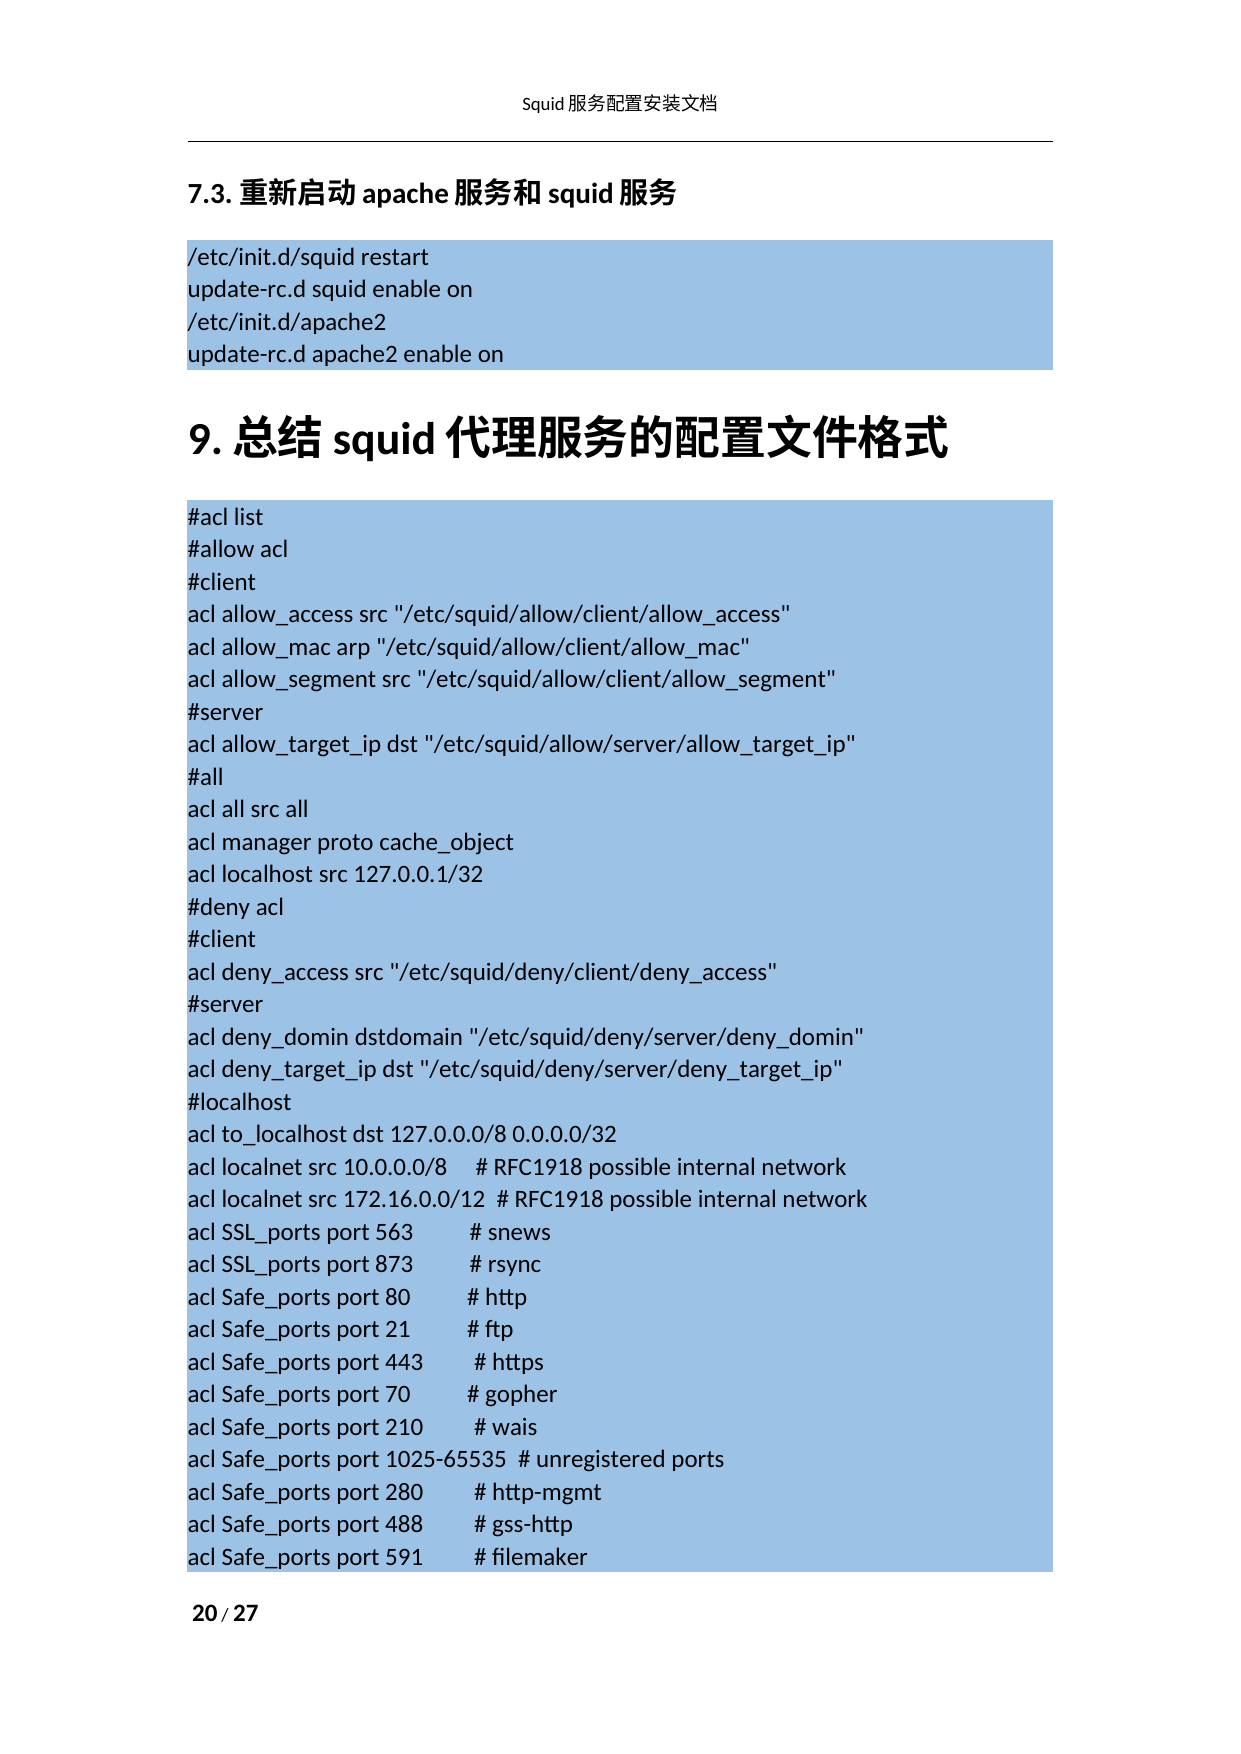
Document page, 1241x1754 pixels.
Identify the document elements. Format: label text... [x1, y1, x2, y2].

text acl to_localhost dst 127.0.0.0/8 0.0.0.0/32 [187, 1117, 1053, 1150]
text acl all src all [187, 792, 1053, 825]
text #acl list [187, 500, 1053, 532]
text #client [187, 922, 1053, 955]
text update-rc.d apache2 enable on [187, 337, 1053, 370]
text #deny acl [187, 890, 1053, 922]
text #all [187, 760, 1053, 792]
text acl Safe_ports port 488 # gss-http [187, 1507, 1053, 1540]
text #server [187, 987, 1053, 1020]
text acl SSL_ports port 563 # snews [187, 1215, 1053, 1247]
text acl allow_mac arp "/etc/squid/allow/client/allow_mac" [187, 630, 1053, 662]
text acl Safe_ports port 70 # gopher [187, 1377, 1053, 1410]
text acl allow_access src "/etc/squid/allow/client/allow_access" [187, 597, 1053, 630]
text 7.3. 重新启动apache服务和squid服务 [187, 158, 1053, 223]
text acl allow_target_ip dst "/etc/squid/allow/server/allow_target_ip" [187, 727, 1053, 760]
text acl deny_domin dstdomain "/etc/squid/deny/server/deny_domin" [187, 1020, 1053, 1052]
text #client [187, 565, 1053, 597]
text #allow acl [187, 532, 1053, 565]
text acl deny_target_ip dst "/etc/squid/deny/server/deny_target_ip" [187, 1052, 1053, 1085]
text acl manager proto cache_object [187, 825, 1053, 857]
text acl Safe_ports port 591 # filemaker [187, 1540, 1053, 1572]
text acl Safe_ports port 210 # wais [187, 1410, 1053, 1442]
list 总结squid代理服务的配置文件格式 [187, 386, 1053, 483]
text acl SSL_ports port 873 # rsync [187, 1247, 1053, 1280]
text #localhost [187, 1085, 1053, 1117]
text acl allow_segment src "/etc/squid/allow/client/allow_segment" [187, 662, 1053, 695]
text acl Safe_ports port 21 # ftp [187, 1312, 1053, 1345]
text /etc/init.d/squid restart [187, 240, 1053, 272]
text acl localnet src 10.0.0.0/8 # RFC1918 possible internal network [187, 1150, 1053, 1182]
text acl deny_access src "/etc/squid/deny/client/deny_access" [187, 955, 1053, 987]
text update-rc.d squid enable on [187, 272, 1053, 305]
text acl Safe_ports port 443 # https [187, 1345, 1053, 1377]
text acl Safe_ports port 280 # http-mgmt [187, 1475, 1053, 1507]
text #server [187, 695, 1053, 727]
text /etc/init.d/apache2 [187, 305, 1053, 337]
text acl localhost src 127.0.0.1/32 [187, 857, 1053, 890]
text acl Safe_ports port 80 # http [187, 1280, 1053, 1312]
text acl Safe_ports port 1025-65535 # unregistered ports [187, 1442, 1053, 1475]
text acl localnet src 172.16.0.0/12 # RFC1918 possible internal network [187, 1182, 1053, 1215]
